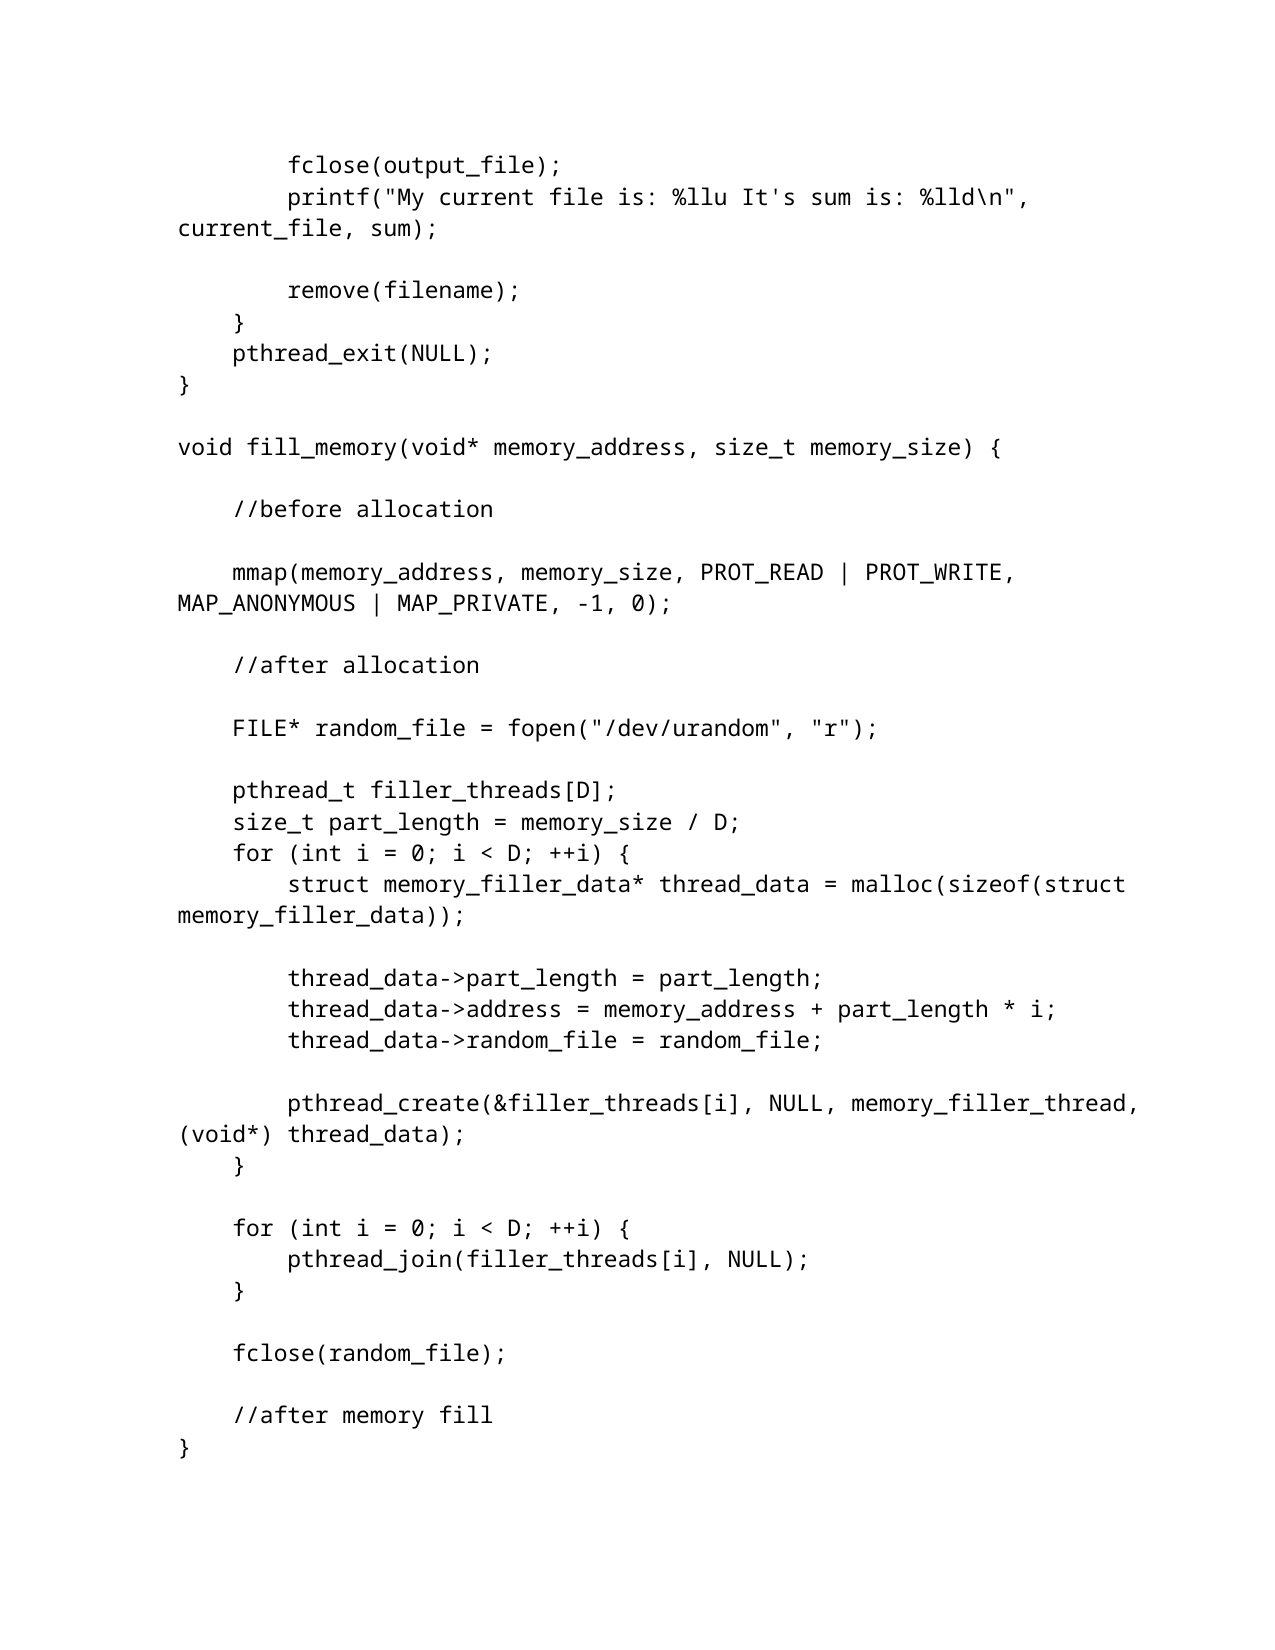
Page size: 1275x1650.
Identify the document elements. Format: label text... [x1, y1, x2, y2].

text printf("My current file is: %llu It's sum is: %lld\n", current_file, sum); [177, 181, 1186, 243]
text } [177, 368, 1186, 399]
text pthread_join(filler_threads[i], NULL); [177, 1243, 1186, 1274]
text fclose(random_file); [177, 1337, 1186, 1368]
text size_t part_length = memory_size / D; [177, 806, 1186, 837]
text //before allocation [177, 493, 1186, 524]
text //after allocation [177, 649, 1186, 681]
text pthread_exit(NULL); [177, 337, 1186, 368]
text } [177, 1274, 1186, 1306]
text } [177, 1431, 1186, 1462]
text remove(filename); [177, 274, 1186, 306]
text fclose(output_file); [177, 149, 1186, 181]
text for (int i = 0; i < D; ++i) { [177, 1212, 1186, 1243]
text thread_data->part_length = part_length; [177, 962, 1186, 993]
text //after memory fill [177, 1399, 1186, 1431]
text thread_data->random_file = random_file; [177, 1024, 1186, 1056]
text struct memory_filler_data* thread_data = malloc(sizeof(struct memory_filler_data)); [177, 868, 1186, 931]
text FILE* random_file = fopen("/dev/urandom", "r"); [177, 712, 1186, 743]
text for (int i = 0; i < D; ++i) { [177, 837, 1186, 868]
text pthread_t filler_threads[D]; [177, 774, 1186, 806]
text pthread_create(&filler_threads[i], NULL, memory_filler_thread, (void*) thread_data); [177, 1087, 1186, 1149]
text } [177, 1149, 1186, 1181]
text thread_data->address = memory_address + part_length * i; [177, 993, 1186, 1024]
text mmap(memory_address, memory_size, PROT_READ | PROT_WRITE, MAP_ANONYMOUS | MAP_PRIVATE, -1, 0); [177, 556, 1186, 618]
text void fill_memory(void* memory_address, size_t memory_size) { [177, 431, 1186, 462]
text } [177, 306, 1186, 337]
